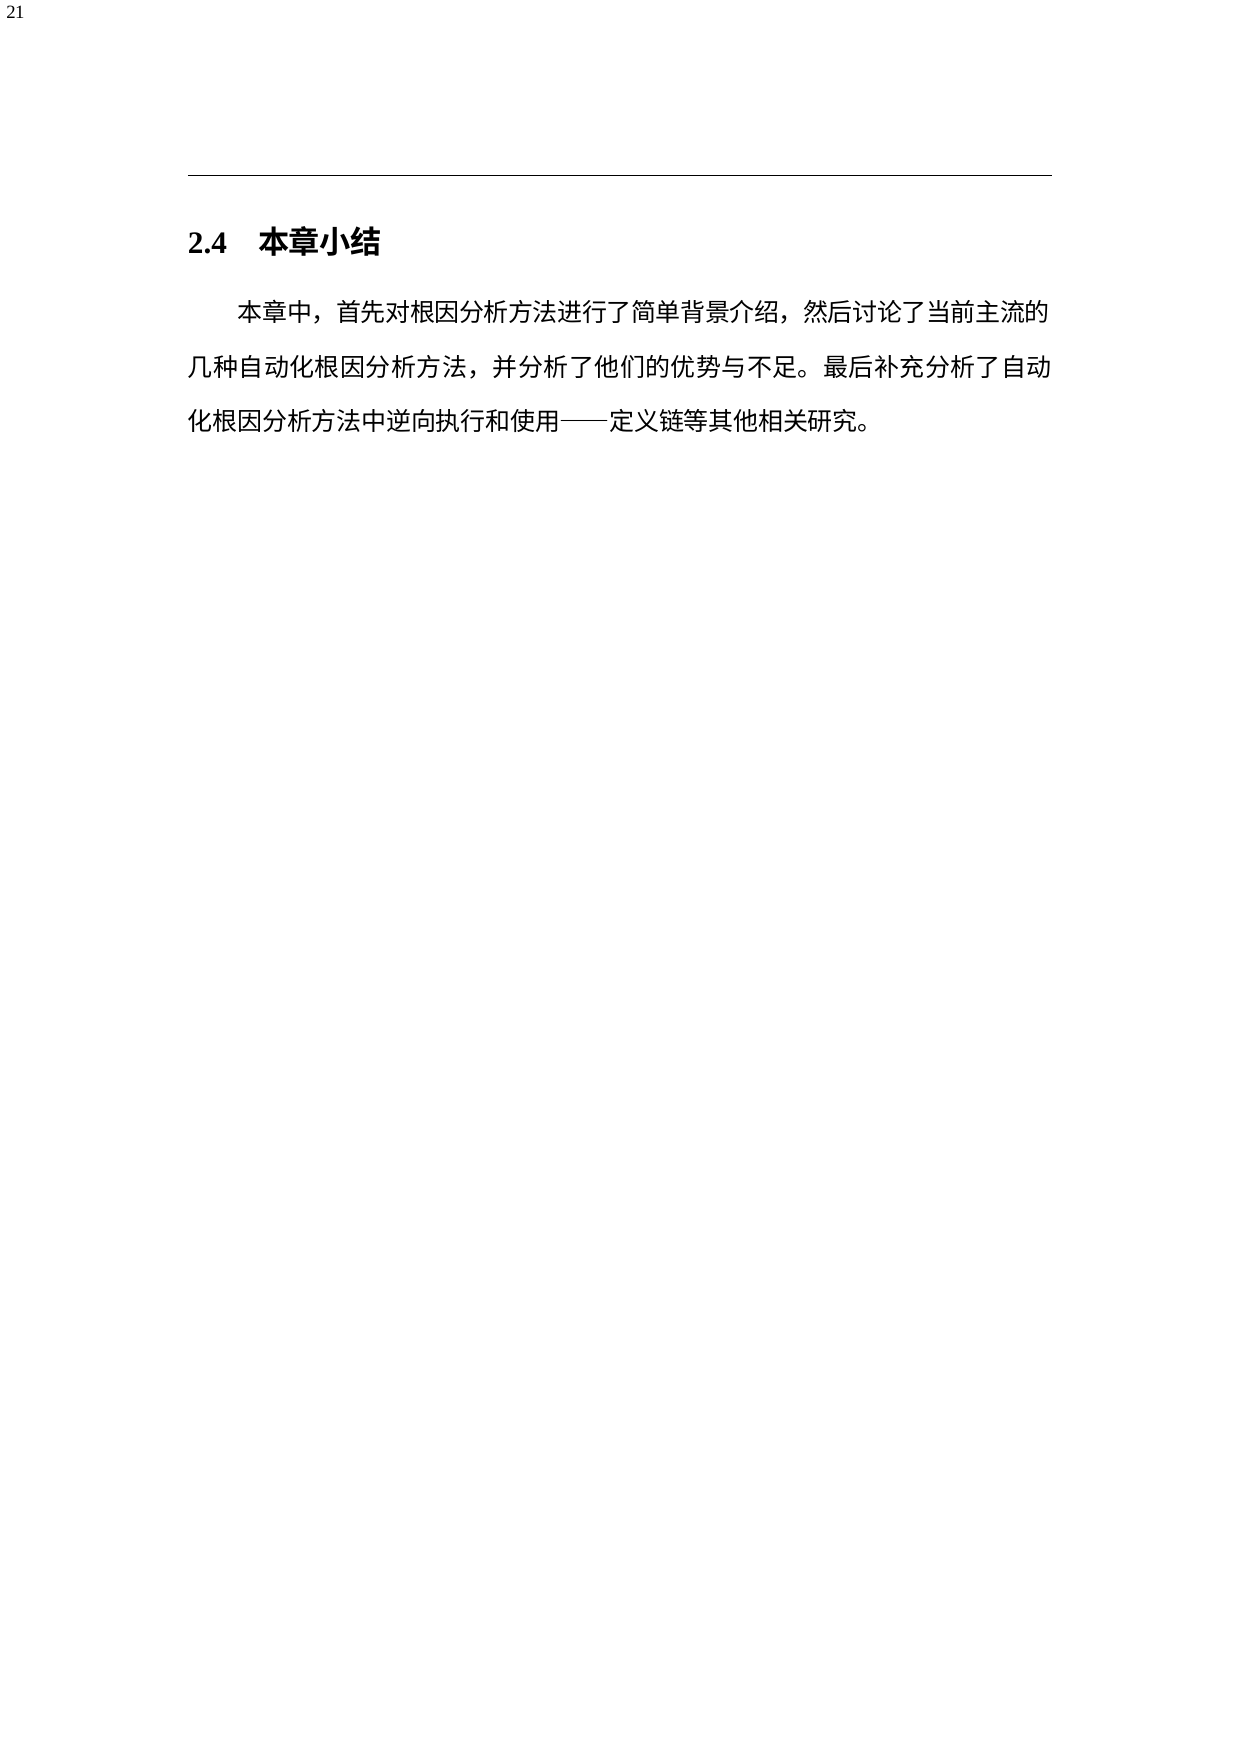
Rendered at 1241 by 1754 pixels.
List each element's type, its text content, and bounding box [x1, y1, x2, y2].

list 本章小结 [188, 217, 1123, 262]
text 本章中，首先对根因分析方法进行了简单背景介绍，然后讨论了当前主流的几种自动化根因分析方法，并分析了他们的优势与不足。最后补充分析了自动化根因分析方法中逆向执行和使用——定义链等其他相关研究。 [188, 293, 1053, 438]
